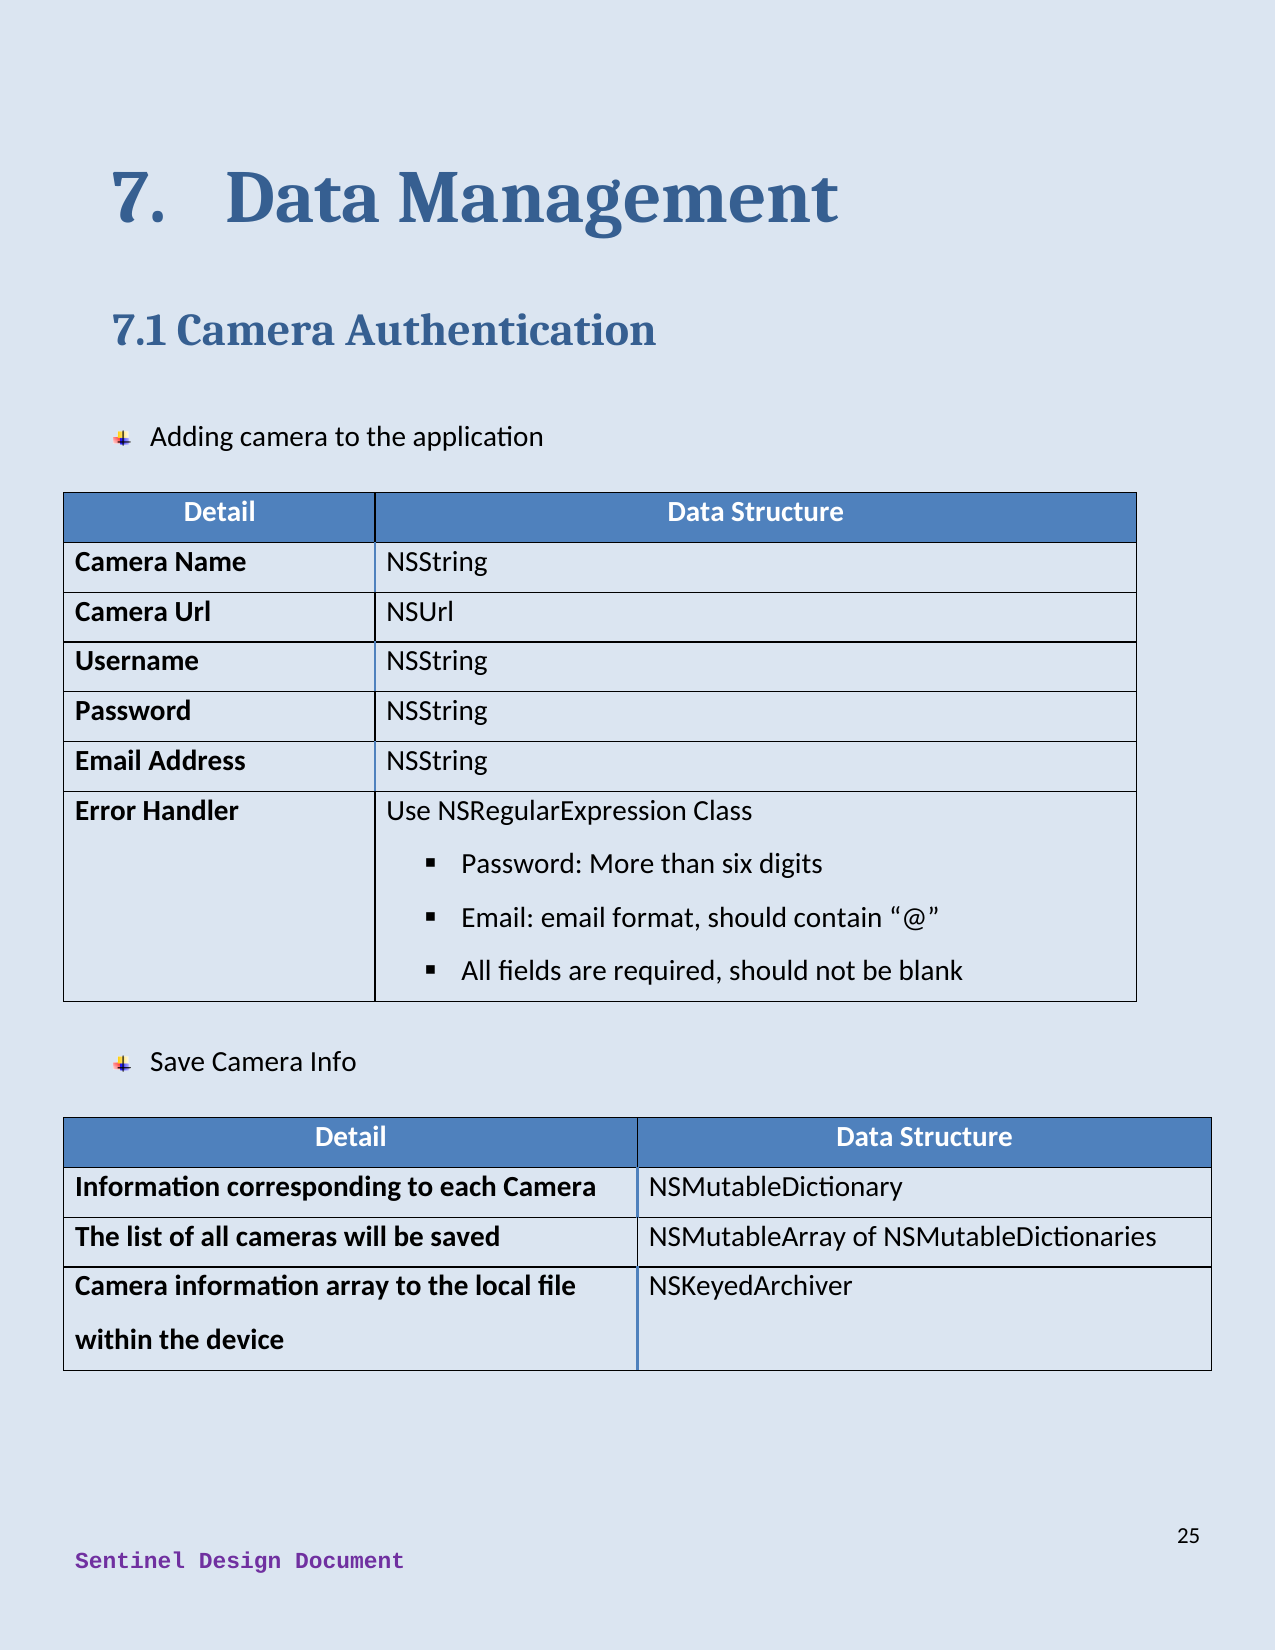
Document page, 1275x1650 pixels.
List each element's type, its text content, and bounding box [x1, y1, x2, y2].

table_cell NSMutableArray of NSMutableDictionaries [638, 1218, 1211, 1266]
table_cell Error Handler [64, 792, 374, 1001]
table_cell Password [64, 692, 374, 741]
table_cell NSString [376, 692, 1136, 741]
table_cell The list of all cameras will be saved [64, 1218, 637, 1266]
table_header Data Structure [638, 1118, 1211, 1167]
picture [113, 1054, 131, 1072]
table_cell NSMutableDictionary [639, 1168, 1211, 1217]
table_cell Camera information array to the local file within the device [64, 1268, 636, 1370]
subtitle Data Management [112, 155, 1200, 241]
table_cell Information corresponding to each Camera [64, 1168, 636, 1217]
table_cell Email Address [64, 742, 374, 791]
table_header Detail [64, 1118, 637, 1167]
table_cell Camera Url [64, 593, 374, 641]
table_cell Use NSRegularExpression Class Password: More than six digits Email: email format, should contain “@” All fields are required, should not be blank [376, 792, 1136, 1001]
table_cell Username [64, 643, 374, 691]
table_cell NSString [376, 643, 1136, 691]
picture [113, 429, 131, 446]
table_cell Camera Name [64, 543, 374, 592]
list Save Camera Info [112, 1043, 1200, 1078]
table_cell NSUrl [376, 593, 1136, 641]
table_cell NSString [376, 742, 1136, 791]
list Adding camera to the application [112, 418, 1200, 453]
subtitle 7.1 Camera Authentication [75, 304, 1200, 357]
table_cell NSKeyedArchiver [639, 1268, 1211, 1370]
table_cell NSString [376, 543, 1136, 592]
table_header Data Structure [376, 493, 1136, 542]
table_header Detail [64, 493, 374, 542]
